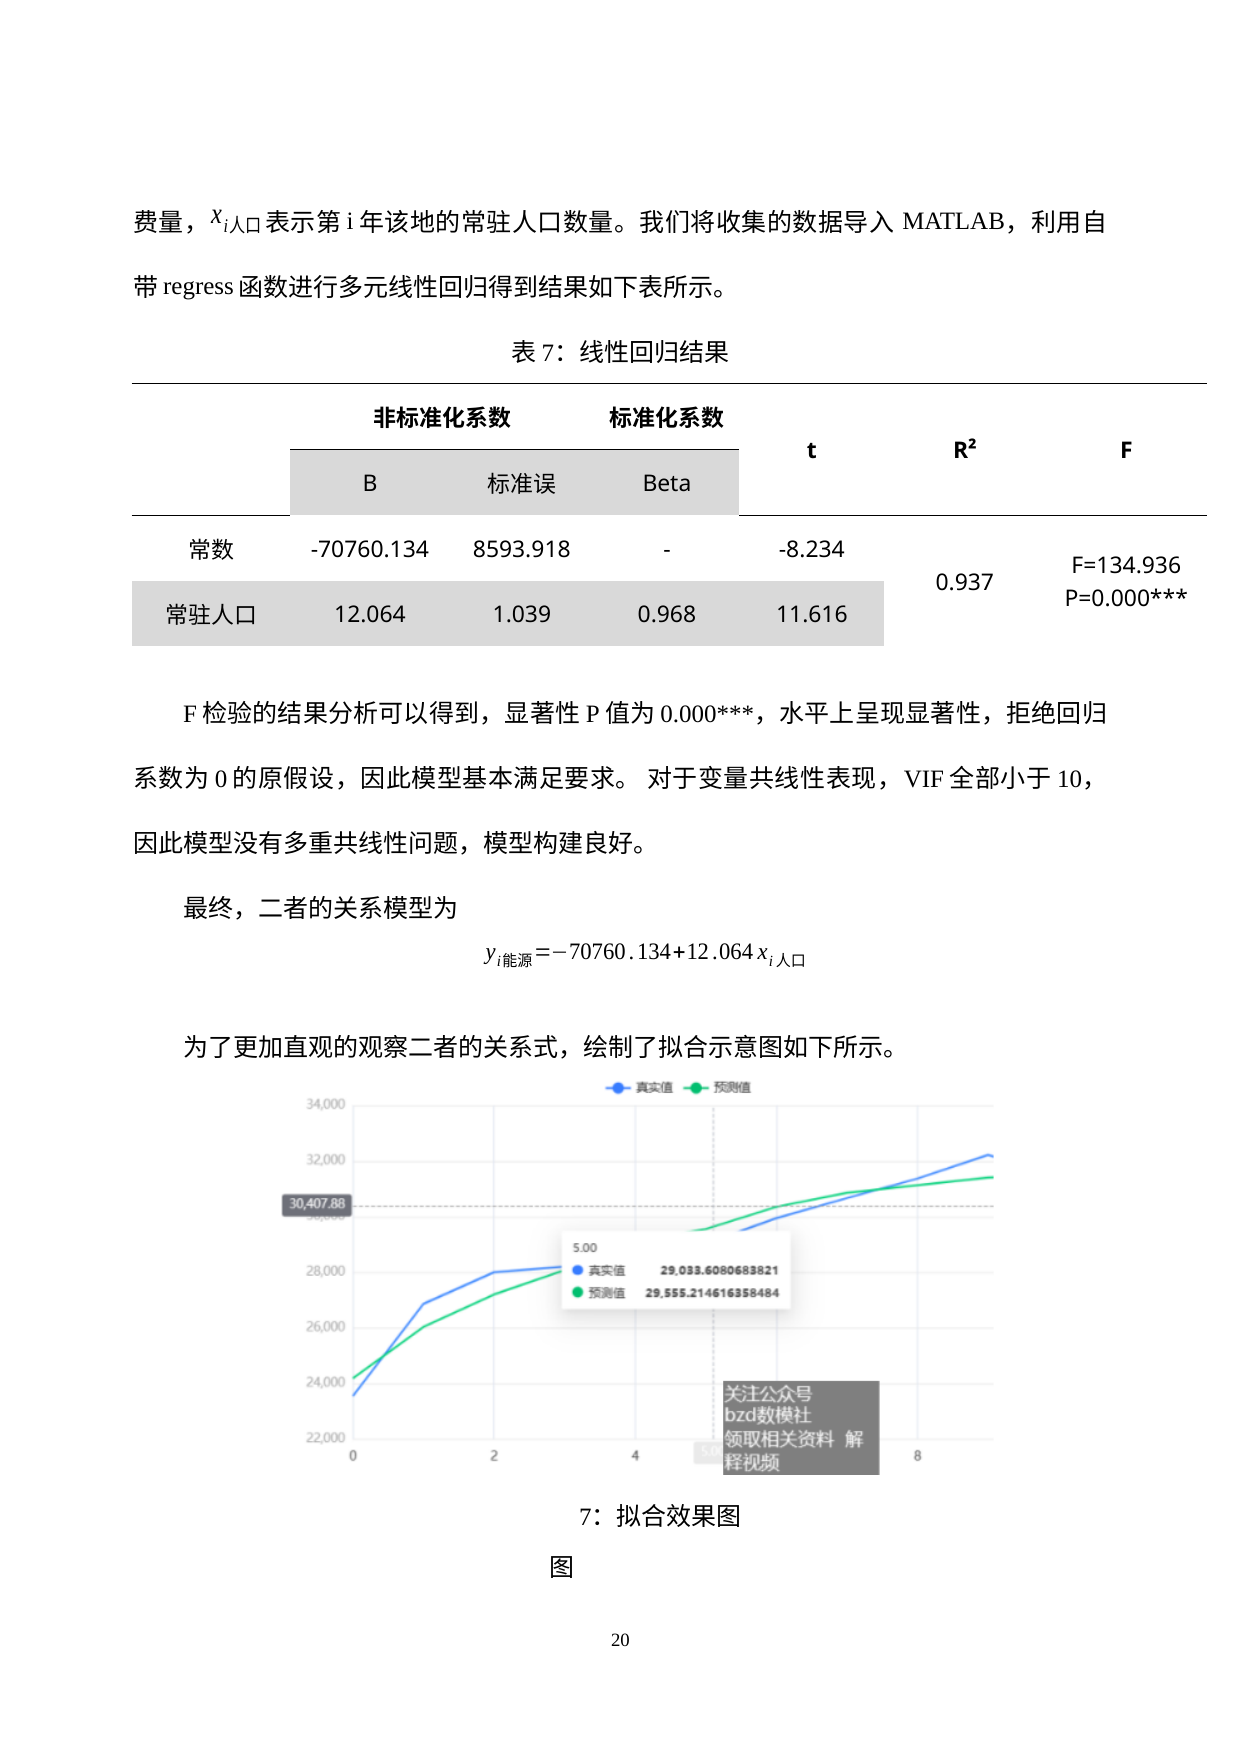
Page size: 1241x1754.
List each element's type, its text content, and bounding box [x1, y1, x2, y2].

text F检验的结果分析可以得到，显著性P值为0.000***，水平上呈现显著性，拒绝回归系数为0的原假设，因此模型基本满足要求。 对于变量共线性表现，VIF全部小于10，因此模型没有多重共线性问题，模型构建良好。 [133, 679, 1107, 874]
table_header 标准化系数 [594, 384, 739, 449]
table_cell 0.937 [884, 516, 1045, 646]
text 表7：线性回归结果 [133, 318, 1107, 383]
text 为了更加直观的观察二者的关系式，绘制了拟合示意图如下所示。 [133, 971, 1107, 1069]
picture [280, 1068, 1010, 1475]
text 最终，二者的关系模型为 [133, 874, 1107, 939]
table_cell 1.039 [449, 581, 594, 646]
table_cell 11.616 [739, 581, 884, 646]
table_cell 0.968 [594, 581, 739, 646]
table_cell B [290, 450, 449, 515]
table_cell 常数 [132, 516, 290, 581]
table_cell 12.064 [290, 581, 449, 646]
table_header F [1045, 384, 1207, 515]
table_header t [739, 384, 884, 515]
table_cell -8.234 [739, 516, 884, 581]
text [133, 188, 1107, 318]
table_cell 常驻人口 [132, 581, 290, 646]
text 图7：拟合效果图 [133, 1491, 1107, 1589]
table_header R² [884, 384, 1045, 515]
table_cell 标准误 [449, 450, 594, 515]
table_header 非标准化系数 [290, 384, 594, 449]
table_header [132, 384, 290, 515]
table_cell - [594, 515, 739, 581]
table_cell -70760.134 [290, 515, 449, 581]
table_cell 8593.918 [449, 515, 594, 581]
table_cell Beta [594, 450, 739, 515]
table_cell F=134.936 P=0.000*** [1045, 516, 1207, 646]
